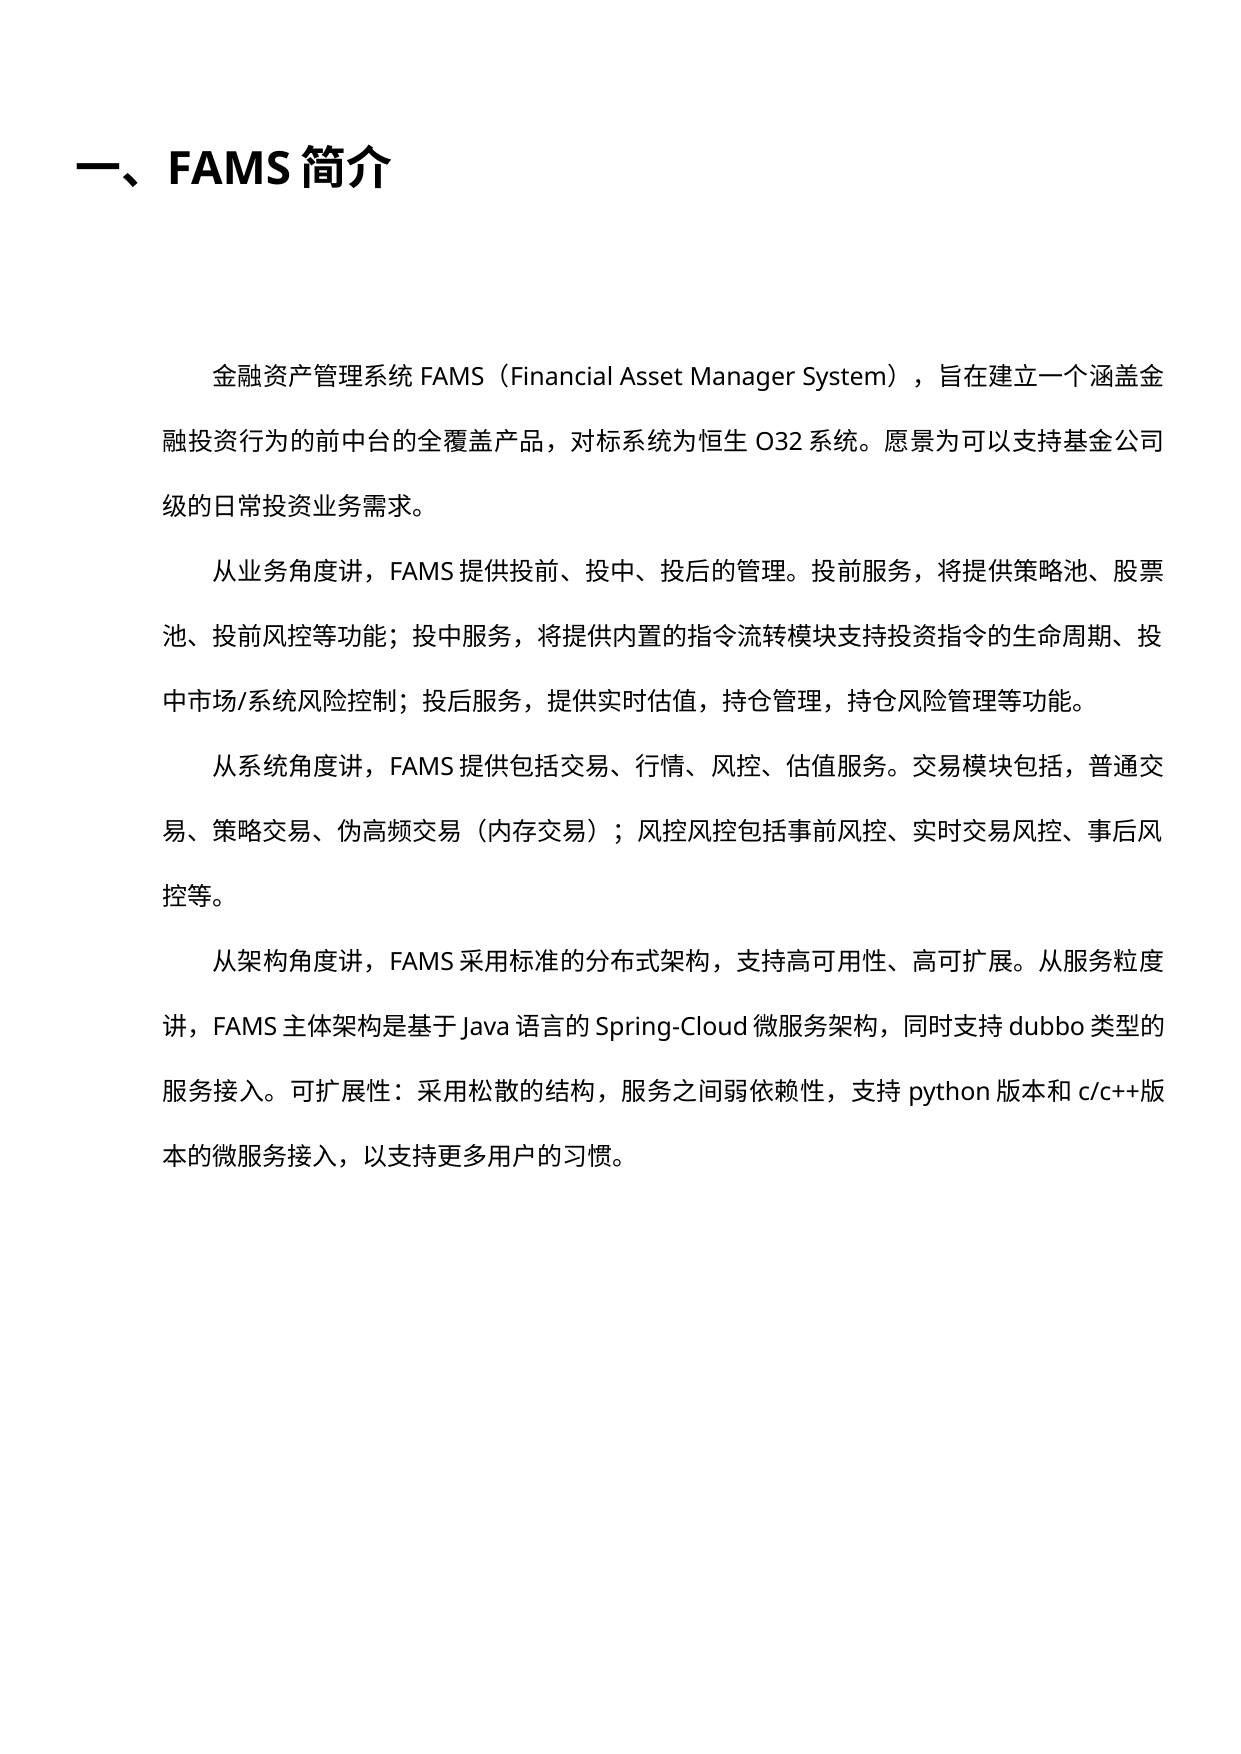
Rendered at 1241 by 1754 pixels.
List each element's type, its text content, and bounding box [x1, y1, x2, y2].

list 从业务角度讲，FAMS提供投前、投中、投后的管理。投前服务，将提供策略池、股票池、投前风控等功能；投中服务，将提供内置的指令流转模块支持投资指令的生命周期、投中市场/系统风险控制；投后服务，提供实时估值，持仓管理，持仓风险管理等功能。 [162, 537, 1165, 732]
list 从系统角度讲，FAMS提供包括交易、行情、风控、估值服务。交易模块包括，普通交易、策略交易、伪高频交易（内存交易）；风控风控包括事前风控、实时交易风控、事后风控等。 [162, 732, 1165, 927]
list 从架构角度讲，FAMS采用标准的分布式架构，支持高可用性、高可扩展。从服务粒度讲，FAMS主体架构是基于Java语言的Spring-Cloud微服务架构，同时支持dubbo类型的服务接入。可扩展性：采用松散的结构，服务之间弱依赖性，支持python版本和c/c++版本的微服务接入，以支持更多用户的习惯。 [162, 927, 1165, 1187]
list 金融资产管理系统FAMS（Financial Asset Manager System），旨在建立一个涵盖金融投资行为的前中台的全覆盖产品，对标系统为恒生O32系统。愿景为可以支持基金公司级的日常投资业务需求。 [162, 342, 1165, 537]
subtitle 一、FAMS简介 [75, 116, 1165, 214]
